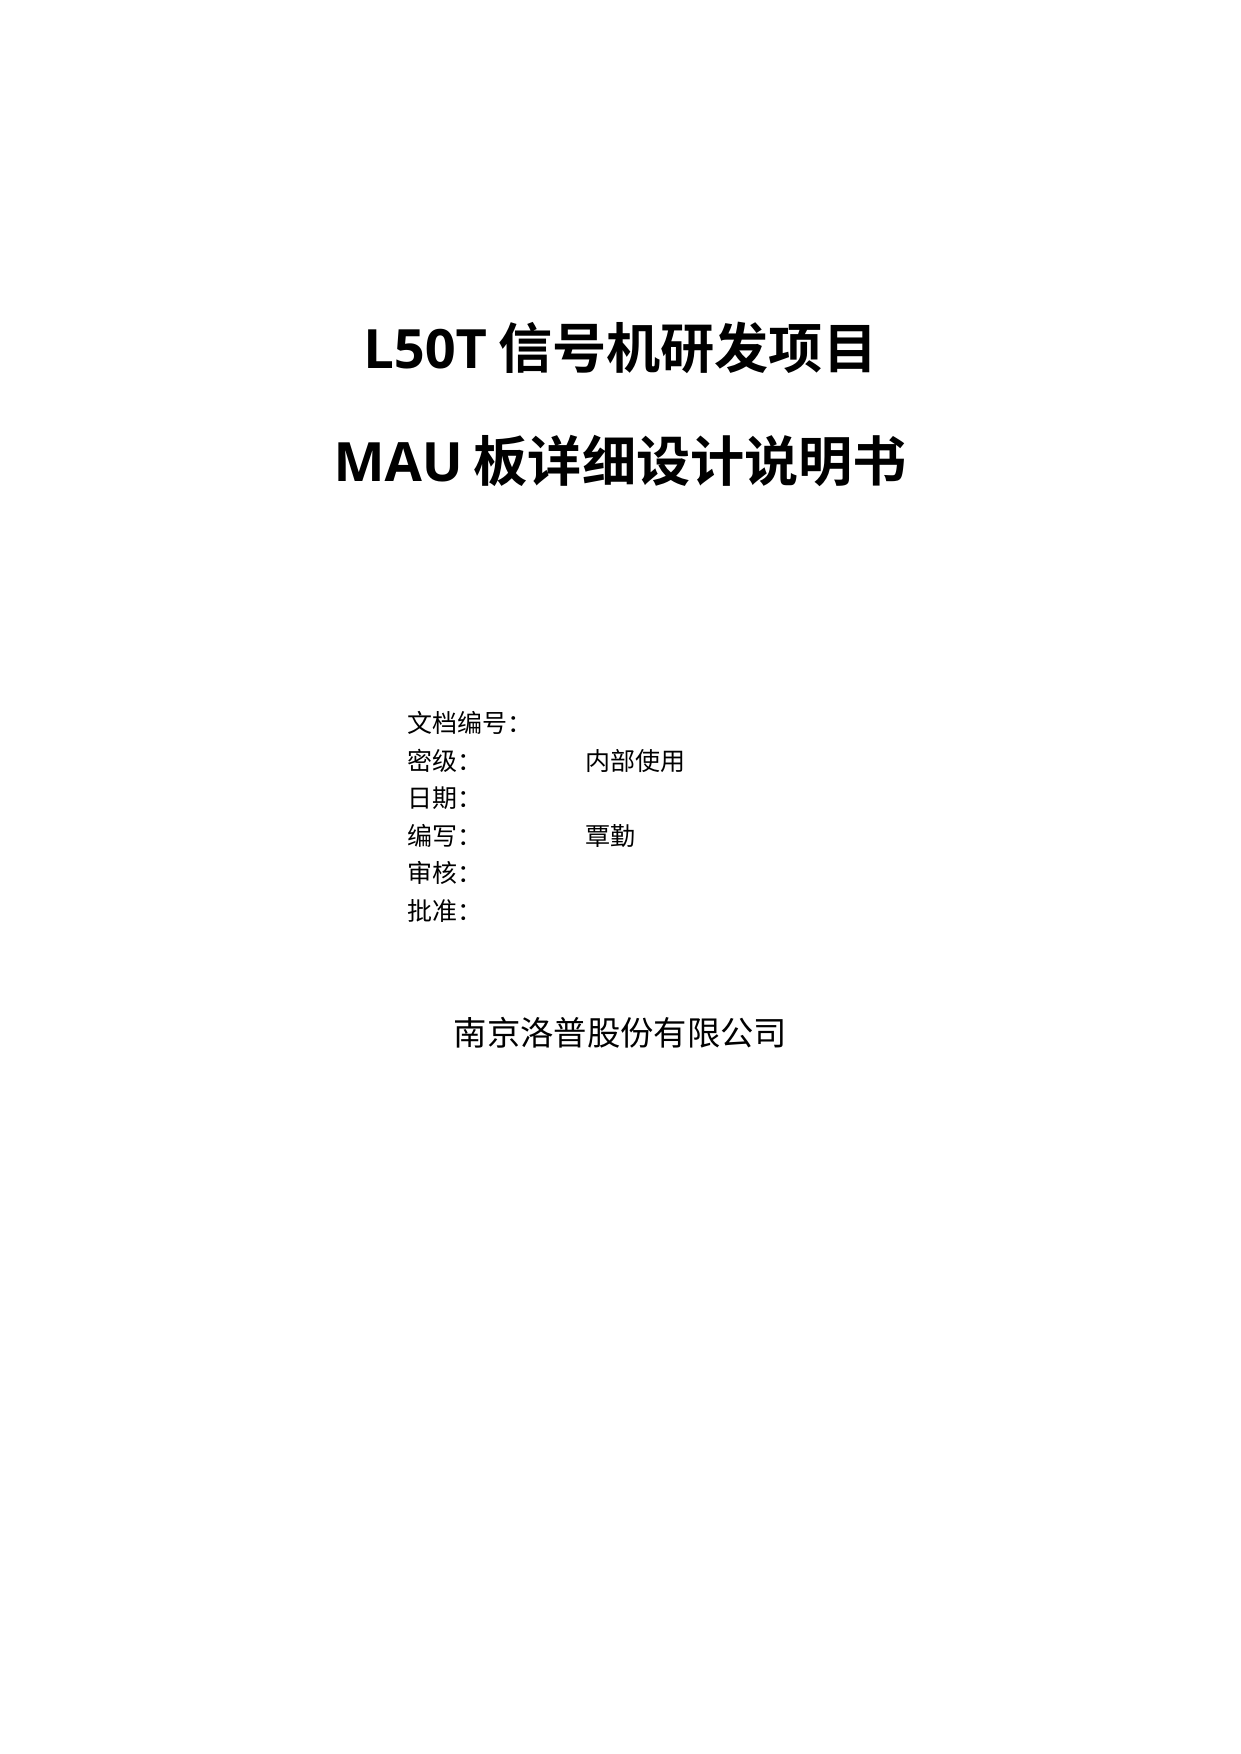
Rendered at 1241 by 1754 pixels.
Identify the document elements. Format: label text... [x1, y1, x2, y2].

text 南京洛普股份有限公司 [159, 994, 1081, 1069]
text 审核： [357, 853, 1081, 891]
text 文档编号： [357, 703, 1081, 741]
text 编写： 覃勤 [357, 816, 1081, 853]
title MAU板详细设计说明书 [159, 401, 1081, 514]
text 日期： [357, 778, 1081, 816]
title L50T信号机研发项目 [159, 289, 1081, 401]
text 密级： 内部使用 [357, 741, 1081, 778]
text 批准： [357, 891, 1081, 928]
